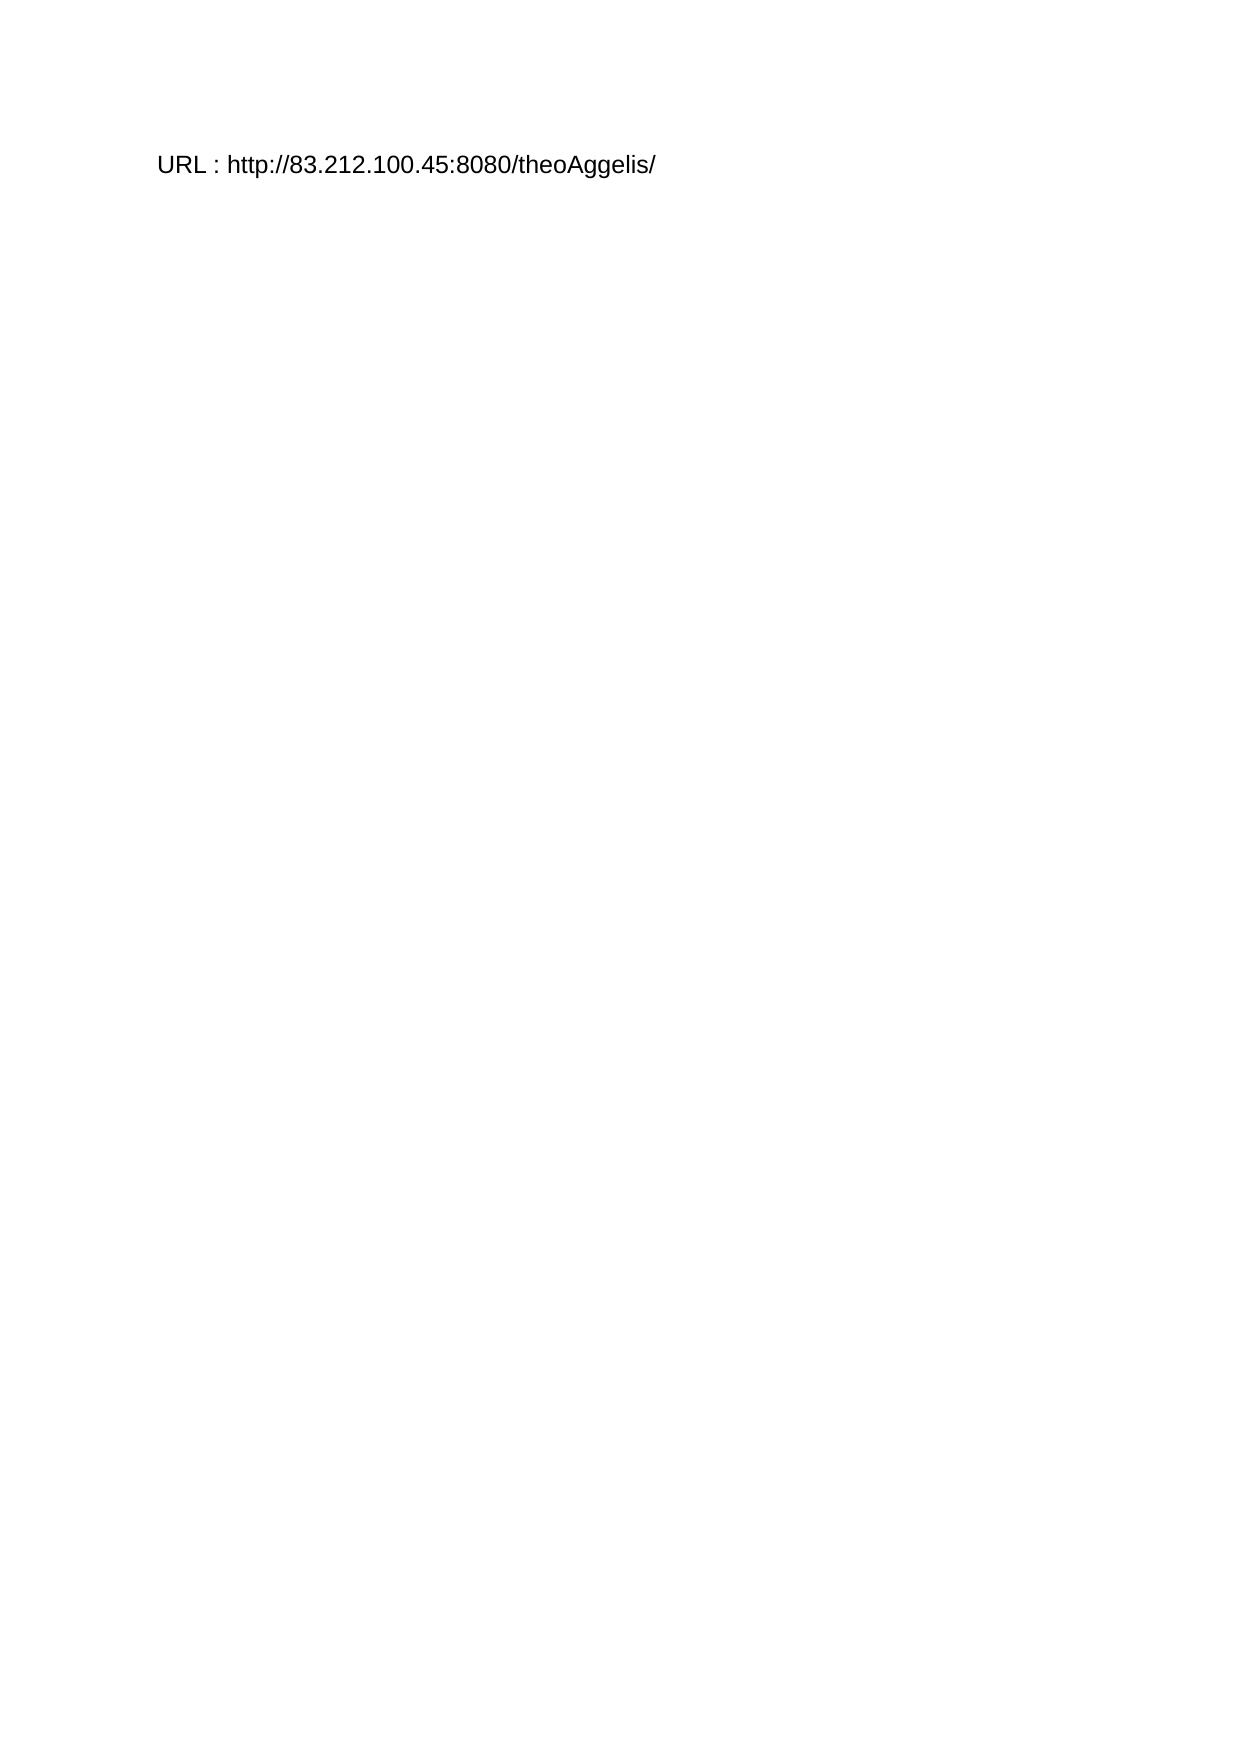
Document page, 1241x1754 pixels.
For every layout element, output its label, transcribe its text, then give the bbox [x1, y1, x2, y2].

text URL : http://83.212.100.45:8080/theoAggelis/ [150, 150, 1090, 179]
